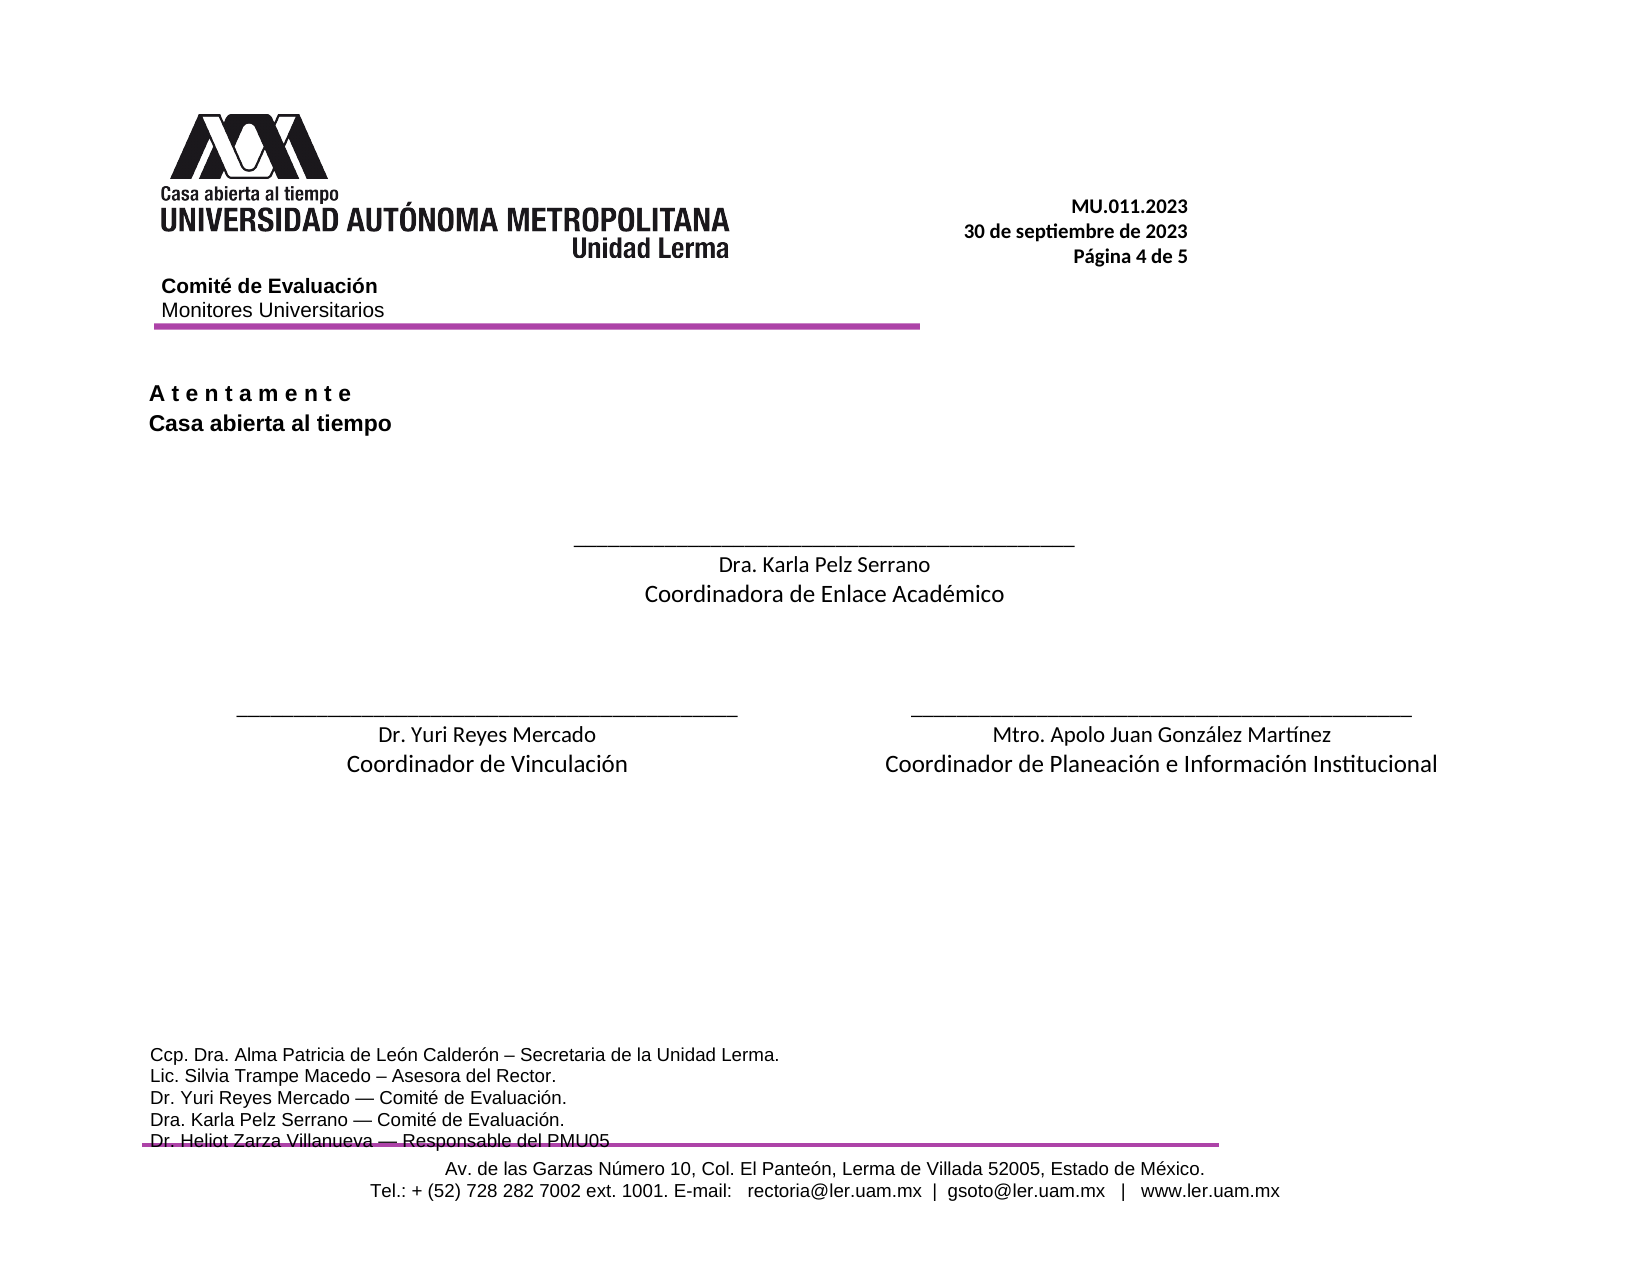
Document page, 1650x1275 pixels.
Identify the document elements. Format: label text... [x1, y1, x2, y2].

picture [161, 114, 758, 274]
text Dra. Karla Pelz Serrano — Comité de Evaluación. [150, 1108, 1500, 1130]
text Lic. Silvia Trampe Macedo – Asesora del Rector. [150, 1065, 1500, 1087]
table_cell ____________________________________________ Dr. Yuri Reyes Mercado Coordinador de Vinculación [150, 609, 824, 779]
text A t e n t a m e n t e [148, 380, 749, 406]
text Casa abierta al tiempo [148, 409, 749, 436]
text Ccp. Dra. Alma Patricia de León Calderón – Secretaria de la Unidad Lerma. [150, 1044, 1500, 1065]
text Dr. Yuri Reyes Mercado — Comité de Evaluación. [150, 1087, 1500, 1108]
table_header ____________________________________________ Dra. Karla Pelz Serrano Coordinadora de Enlace Académico [150, 440, 1499, 608]
text Dr. Heliot Zarza Villanueva — Responsable del PMU05 [150, 1130, 1500, 1151]
table_cell ____________________________________________ Mtro. Apolo Juan González Martínez Coordinador de Planeación e Información Institucional [825, 609, 1499, 779]
